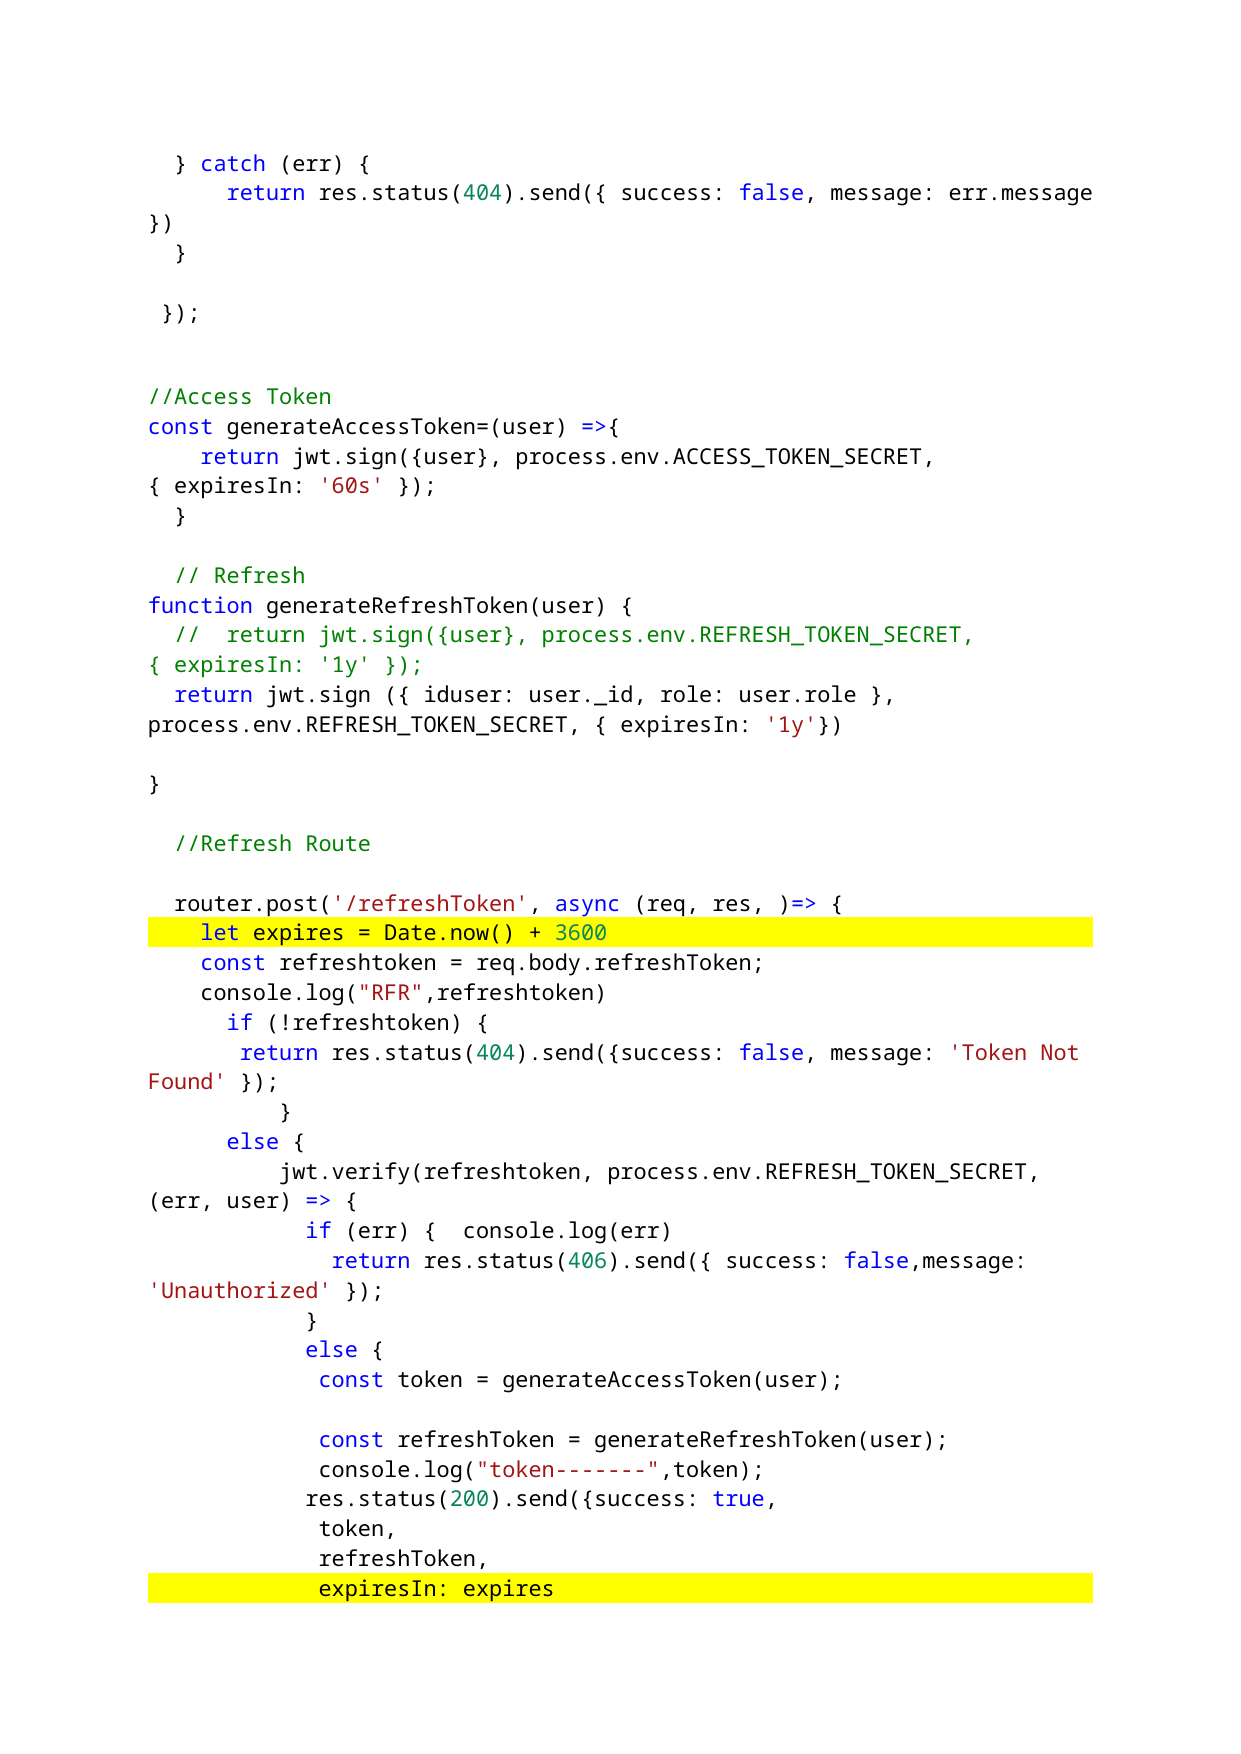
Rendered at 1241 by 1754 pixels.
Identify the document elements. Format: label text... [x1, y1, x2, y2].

text function generateRefreshToken(user) { [148, 590, 1093, 619]
text } [148, 1096, 1093, 1126]
text if (!refreshtoken) { [148, 1007, 1093, 1037]
text else { [148, 1334, 1093, 1364]
text return jwt.sign ({ iduser: user._id, role: user.role }, process.env.REFRESH_TOKEN_SECRET, { expiresIn: '1y'}) [148, 679, 1093, 739]
text return res.status(404).send({success: false, message: 'Token Not Found' }); [148, 1037, 1093, 1096]
text //Access Token [148, 381, 1093, 411]
text console.log("token-------",token); [148, 1454, 1093, 1483]
text } [148, 768, 1093, 798]
text let expires = Date.now() + 3600 [148, 917, 1093, 947]
text token, [148, 1513, 1093, 1543]
text else { [148, 1126, 1093, 1156]
text } [148, 237, 1093, 267]
text return res.status(404).send({ success: false, message: err.message }) [148, 177, 1093, 237]
text // return jwt.sign({user}, process.env.REFRESH_TOKEN_SECRET, { expiresIn: '1y' }); [148, 619, 1093, 679]
text } catch (err) { [148, 148, 1093, 177]
text router.post('/refreshToken', async (req, res, )=> { [148, 888, 1093, 917]
text } [148, 500, 1093, 530]
text if (err) { console.log(err) [148, 1215, 1093, 1245]
text }); [148, 297, 1093, 326]
text const token = generateAccessToken(user); [148, 1364, 1093, 1394]
text //Refresh Route [148, 828, 1093, 858]
text res.status(200).send({success: true, [148, 1483, 1093, 1513]
text } [148, 1305, 1093, 1334]
text const refreshToken = generateRefreshToken(user); [148, 1424, 1093, 1454]
text const generateAccessToken=(user) =>{ [148, 411, 1093, 441]
text // Refresh [148, 560, 1093, 590]
text const refreshtoken = req.body.refreshToken; [148, 947, 1093, 977]
text expiresIn: expires [148, 1573, 1093, 1603]
text return jwt.sign({user}, process.env.ACCESS_TOKEN_SECRET, { expiresIn: '60s' }); [148, 441, 1093, 500]
text jwt.verify(refreshtoken, process.env.REFRESH_TOKEN_SECRET, (err, user) => { [148, 1156, 1093, 1215]
text console.log("RFR",refreshtoken) [148, 977, 1093, 1007]
text return res.status(406).send({ success: false,message: 'Unauthorized' }); [148, 1245, 1093, 1305]
text refreshToken, [148, 1543, 1093, 1573]
